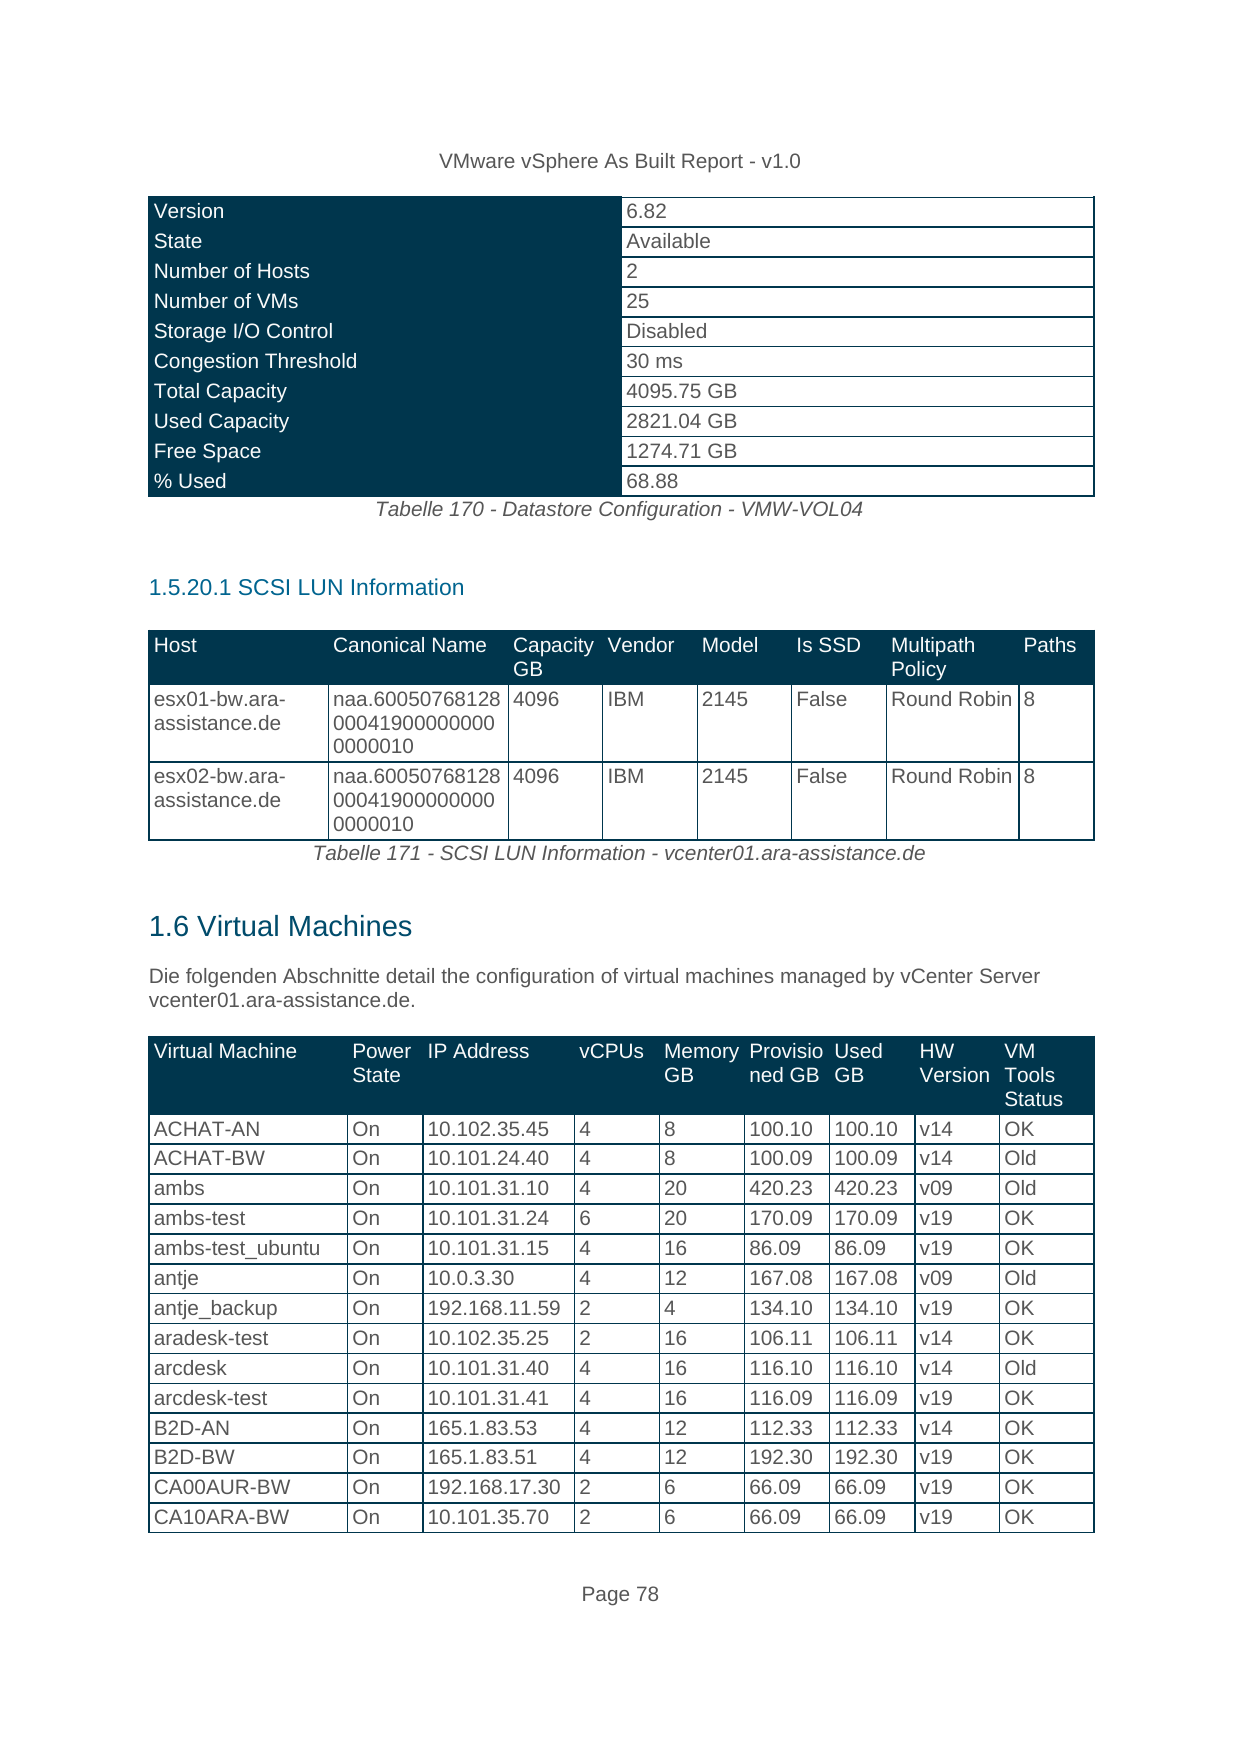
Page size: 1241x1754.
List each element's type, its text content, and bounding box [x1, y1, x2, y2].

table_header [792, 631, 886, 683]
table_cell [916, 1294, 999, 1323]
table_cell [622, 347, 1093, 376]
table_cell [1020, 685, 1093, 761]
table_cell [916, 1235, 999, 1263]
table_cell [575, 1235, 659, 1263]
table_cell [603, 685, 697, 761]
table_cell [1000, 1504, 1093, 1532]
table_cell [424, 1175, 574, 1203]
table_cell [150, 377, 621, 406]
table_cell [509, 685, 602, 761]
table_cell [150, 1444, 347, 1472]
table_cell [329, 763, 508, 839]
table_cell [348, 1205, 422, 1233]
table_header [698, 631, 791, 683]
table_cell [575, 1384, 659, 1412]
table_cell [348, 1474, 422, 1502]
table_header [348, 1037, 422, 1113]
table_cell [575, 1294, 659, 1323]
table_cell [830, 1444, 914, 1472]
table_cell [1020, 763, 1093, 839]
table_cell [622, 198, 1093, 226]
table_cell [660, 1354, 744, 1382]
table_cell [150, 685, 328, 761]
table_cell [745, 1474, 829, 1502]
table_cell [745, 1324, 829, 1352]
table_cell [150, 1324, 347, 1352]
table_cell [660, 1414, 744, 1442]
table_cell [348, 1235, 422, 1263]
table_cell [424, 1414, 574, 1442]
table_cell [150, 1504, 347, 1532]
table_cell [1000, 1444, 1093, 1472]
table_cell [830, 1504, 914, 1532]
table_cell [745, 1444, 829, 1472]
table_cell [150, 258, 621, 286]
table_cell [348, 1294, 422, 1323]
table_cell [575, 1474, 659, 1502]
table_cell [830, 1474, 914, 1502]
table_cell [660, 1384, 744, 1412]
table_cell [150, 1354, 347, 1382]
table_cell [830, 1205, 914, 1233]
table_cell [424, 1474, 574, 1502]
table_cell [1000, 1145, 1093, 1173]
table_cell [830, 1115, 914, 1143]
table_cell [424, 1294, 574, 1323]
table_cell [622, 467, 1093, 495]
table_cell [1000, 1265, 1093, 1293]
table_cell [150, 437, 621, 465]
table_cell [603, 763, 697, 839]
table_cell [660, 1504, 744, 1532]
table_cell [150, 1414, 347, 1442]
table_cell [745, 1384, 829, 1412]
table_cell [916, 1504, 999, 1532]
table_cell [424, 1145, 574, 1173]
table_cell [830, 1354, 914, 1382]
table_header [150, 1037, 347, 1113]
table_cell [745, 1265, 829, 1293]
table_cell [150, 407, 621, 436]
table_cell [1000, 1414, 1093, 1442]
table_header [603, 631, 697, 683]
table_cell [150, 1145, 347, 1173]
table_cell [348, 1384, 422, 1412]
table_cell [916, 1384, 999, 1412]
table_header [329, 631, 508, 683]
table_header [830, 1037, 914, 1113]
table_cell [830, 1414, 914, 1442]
text Die folgenden Abschnitte detail the configuration of virtual machines managed by vCenter Server vcenter01.ara-assistance.de. [148, 964, 1092, 1012]
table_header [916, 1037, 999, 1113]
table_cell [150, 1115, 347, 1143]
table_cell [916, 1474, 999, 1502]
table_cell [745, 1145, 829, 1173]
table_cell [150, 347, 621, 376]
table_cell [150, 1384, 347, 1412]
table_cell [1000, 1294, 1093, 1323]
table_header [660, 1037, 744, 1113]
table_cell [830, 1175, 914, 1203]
subtitle 1.5.20.1 SCSI LUN Information [148, 574, 1092, 600]
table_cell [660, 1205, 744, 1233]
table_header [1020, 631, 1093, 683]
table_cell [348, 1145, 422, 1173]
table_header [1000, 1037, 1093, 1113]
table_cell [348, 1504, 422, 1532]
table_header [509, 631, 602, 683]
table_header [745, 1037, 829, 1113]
subtitle 1.6 Virtual Machines [148, 909, 1092, 943]
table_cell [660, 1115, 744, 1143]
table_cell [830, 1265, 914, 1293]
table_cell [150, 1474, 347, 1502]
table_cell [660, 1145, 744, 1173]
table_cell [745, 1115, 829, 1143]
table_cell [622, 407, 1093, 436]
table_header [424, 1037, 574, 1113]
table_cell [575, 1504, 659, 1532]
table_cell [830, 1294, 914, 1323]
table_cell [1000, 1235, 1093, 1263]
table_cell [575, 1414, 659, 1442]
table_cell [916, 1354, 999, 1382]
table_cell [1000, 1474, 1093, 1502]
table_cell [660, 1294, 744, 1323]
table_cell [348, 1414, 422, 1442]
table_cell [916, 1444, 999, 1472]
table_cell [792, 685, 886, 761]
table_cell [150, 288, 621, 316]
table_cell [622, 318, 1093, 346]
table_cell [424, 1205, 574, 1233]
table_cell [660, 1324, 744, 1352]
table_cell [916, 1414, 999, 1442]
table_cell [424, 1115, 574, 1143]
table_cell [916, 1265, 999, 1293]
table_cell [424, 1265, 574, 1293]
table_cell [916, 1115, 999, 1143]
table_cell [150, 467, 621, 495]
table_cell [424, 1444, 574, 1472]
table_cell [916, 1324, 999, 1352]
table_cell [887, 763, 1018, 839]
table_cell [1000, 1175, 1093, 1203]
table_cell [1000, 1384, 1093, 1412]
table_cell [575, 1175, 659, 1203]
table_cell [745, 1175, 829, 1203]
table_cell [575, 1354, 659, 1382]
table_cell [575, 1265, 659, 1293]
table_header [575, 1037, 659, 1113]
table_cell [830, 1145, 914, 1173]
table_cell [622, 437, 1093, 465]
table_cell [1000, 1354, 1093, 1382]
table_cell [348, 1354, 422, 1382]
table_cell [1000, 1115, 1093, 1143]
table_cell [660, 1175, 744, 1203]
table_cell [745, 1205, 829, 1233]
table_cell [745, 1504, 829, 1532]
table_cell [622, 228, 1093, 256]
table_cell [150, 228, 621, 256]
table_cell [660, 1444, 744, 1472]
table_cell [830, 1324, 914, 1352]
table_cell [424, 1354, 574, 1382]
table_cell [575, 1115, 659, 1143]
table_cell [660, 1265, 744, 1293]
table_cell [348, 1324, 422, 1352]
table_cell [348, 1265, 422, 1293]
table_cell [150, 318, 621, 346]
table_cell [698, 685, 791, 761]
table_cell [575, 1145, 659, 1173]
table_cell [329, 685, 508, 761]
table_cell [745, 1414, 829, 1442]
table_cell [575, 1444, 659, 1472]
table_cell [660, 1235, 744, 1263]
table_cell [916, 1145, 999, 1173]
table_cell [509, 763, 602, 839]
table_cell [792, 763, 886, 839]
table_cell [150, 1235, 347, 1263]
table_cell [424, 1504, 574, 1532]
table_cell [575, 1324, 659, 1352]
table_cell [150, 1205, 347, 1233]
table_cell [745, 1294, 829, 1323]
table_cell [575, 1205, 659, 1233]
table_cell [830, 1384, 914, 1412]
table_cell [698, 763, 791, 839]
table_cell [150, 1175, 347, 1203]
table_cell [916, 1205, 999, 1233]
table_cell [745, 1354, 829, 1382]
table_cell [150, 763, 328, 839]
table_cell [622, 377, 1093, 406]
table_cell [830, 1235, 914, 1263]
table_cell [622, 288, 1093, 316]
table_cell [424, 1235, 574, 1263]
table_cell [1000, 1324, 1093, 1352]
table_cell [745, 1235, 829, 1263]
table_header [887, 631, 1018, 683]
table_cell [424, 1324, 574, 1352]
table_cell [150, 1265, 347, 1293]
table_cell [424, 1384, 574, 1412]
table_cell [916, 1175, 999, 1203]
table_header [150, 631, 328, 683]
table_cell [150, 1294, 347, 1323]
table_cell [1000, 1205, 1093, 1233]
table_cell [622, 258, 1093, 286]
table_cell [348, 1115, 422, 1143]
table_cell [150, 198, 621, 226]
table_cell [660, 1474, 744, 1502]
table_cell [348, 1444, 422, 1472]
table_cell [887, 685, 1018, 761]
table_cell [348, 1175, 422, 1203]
